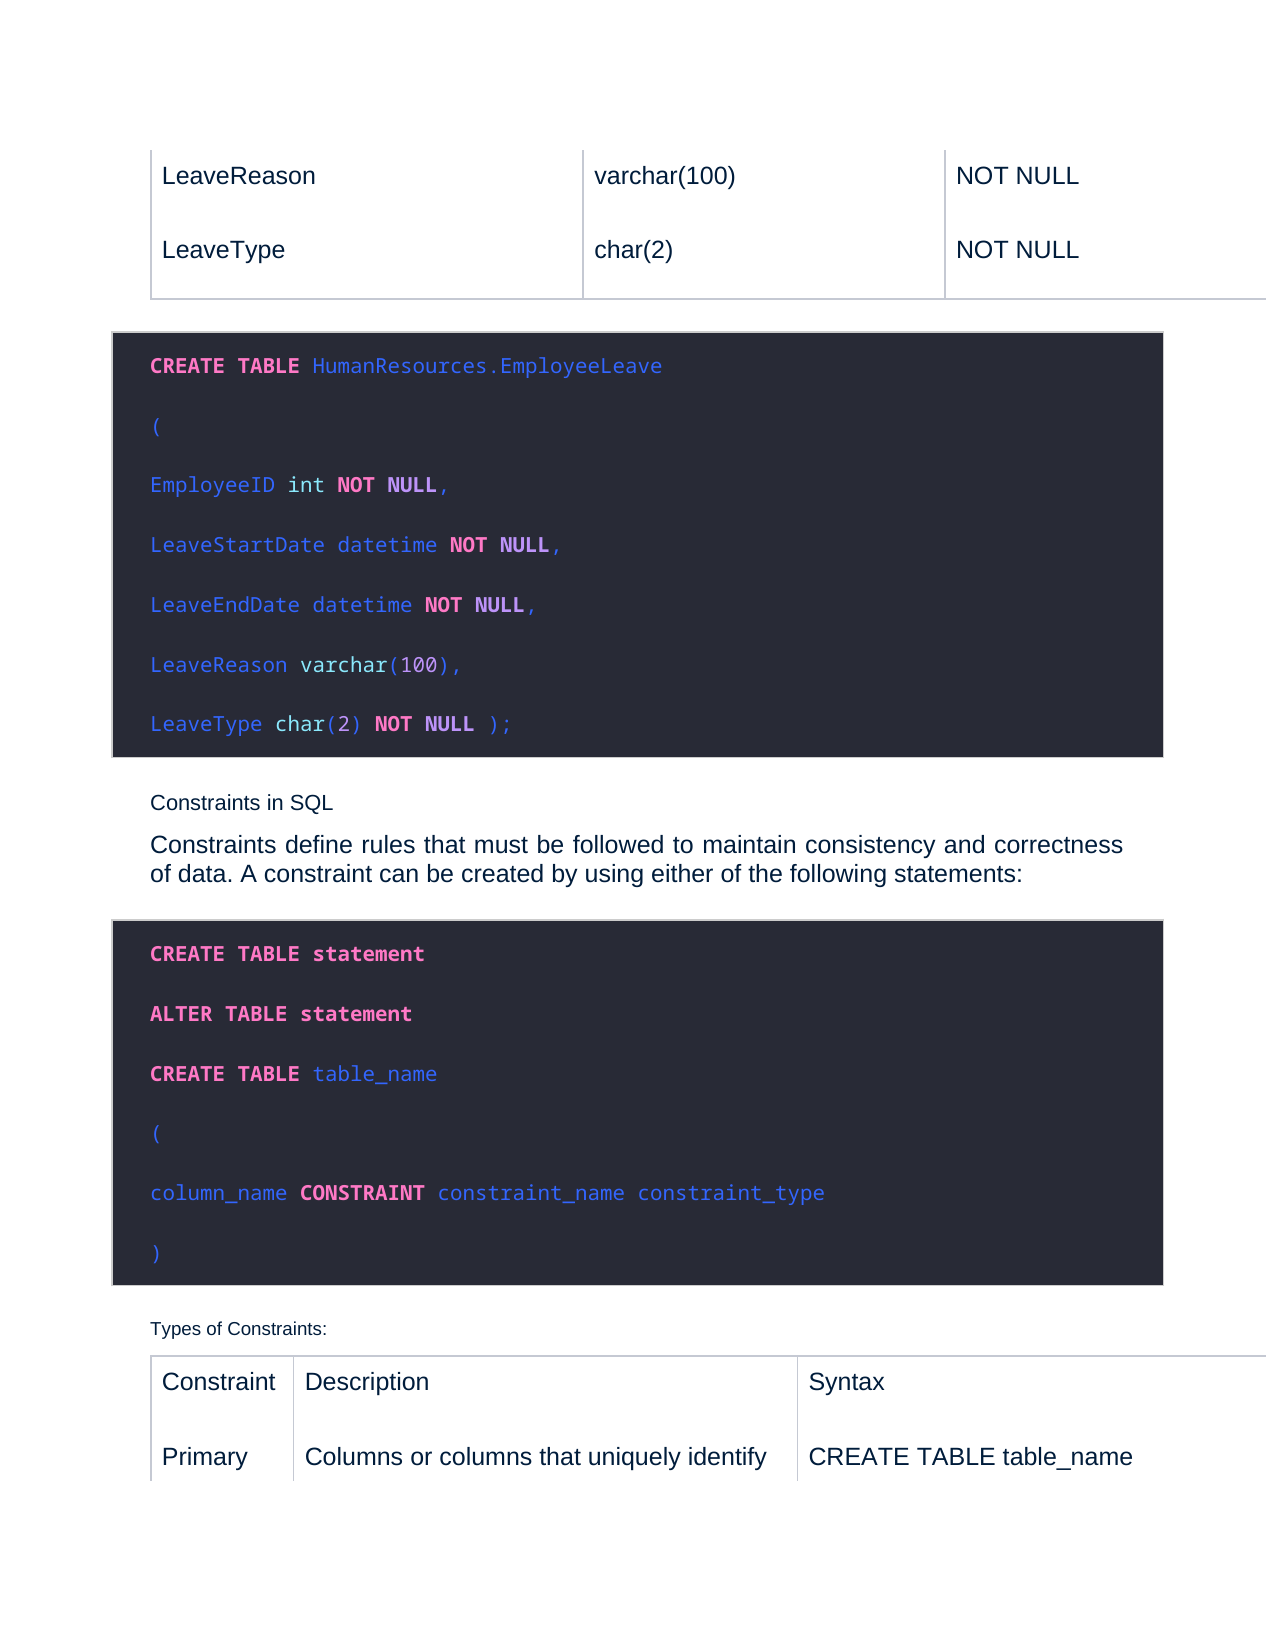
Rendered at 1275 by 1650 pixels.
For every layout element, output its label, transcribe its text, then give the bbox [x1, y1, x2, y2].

table_cell NOT NULL [946, 224, 1266, 298]
text ALTER TABLE statement [113, 979, 1163, 1027]
text Constraints define rules that must be followed to maintain consistency and correctness of data. A constraint can be created by using either of the following statements: [150, 830, 1125, 888]
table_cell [294, 1431, 797, 1481]
table_cell varchar(100) [584, 150, 944, 224]
text LeaveStartDate datetime NOT NULL, [113, 510, 1163, 559]
text Types of Constraints: [150, 1318, 1125, 1339]
table_cell char(2) [584, 224, 944, 298]
table_header Constraint [152, 1357, 293, 1431]
text CREATE TABLE statement [113, 921, 1163, 968]
text ( [113, 1098, 1163, 1147]
text LeaveReason varchar(100), [113, 629, 1163, 678]
table_cell LeaveReason [152, 150, 582, 224]
table_cell LeaveType [152, 224, 582, 298]
text column_name CONSTRAINT constraint_name constraint_type [113, 1158, 1163, 1206]
table_header Syntax [798, 1357, 1266, 1431]
table_cell NOT NULL [946, 150, 1266, 224]
text ( [113, 391, 1163, 439]
text LeaveEndDate datetime NOT NULL, [113, 570, 1163, 618]
text CREATE TABLE HumanResources.EmployeeLeave [113, 333, 1163, 380]
table_cell Primary key [152, 1431, 293, 1481]
text EmployeeID int NOT NULL, [113, 450, 1163, 499]
text CREATE TABLE table_name [113, 1038, 1163, 1087]
table_header Description [294, 1357, 797, 1431]
text Constraints in SQL [150, 789, 1125, 814]
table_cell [798, 1431, 1266, 1481]
text LeaveType char(2) NOT NULL ); [113, 689, 1163, 757]
text ) [113, 1217, 1163, 1285]
